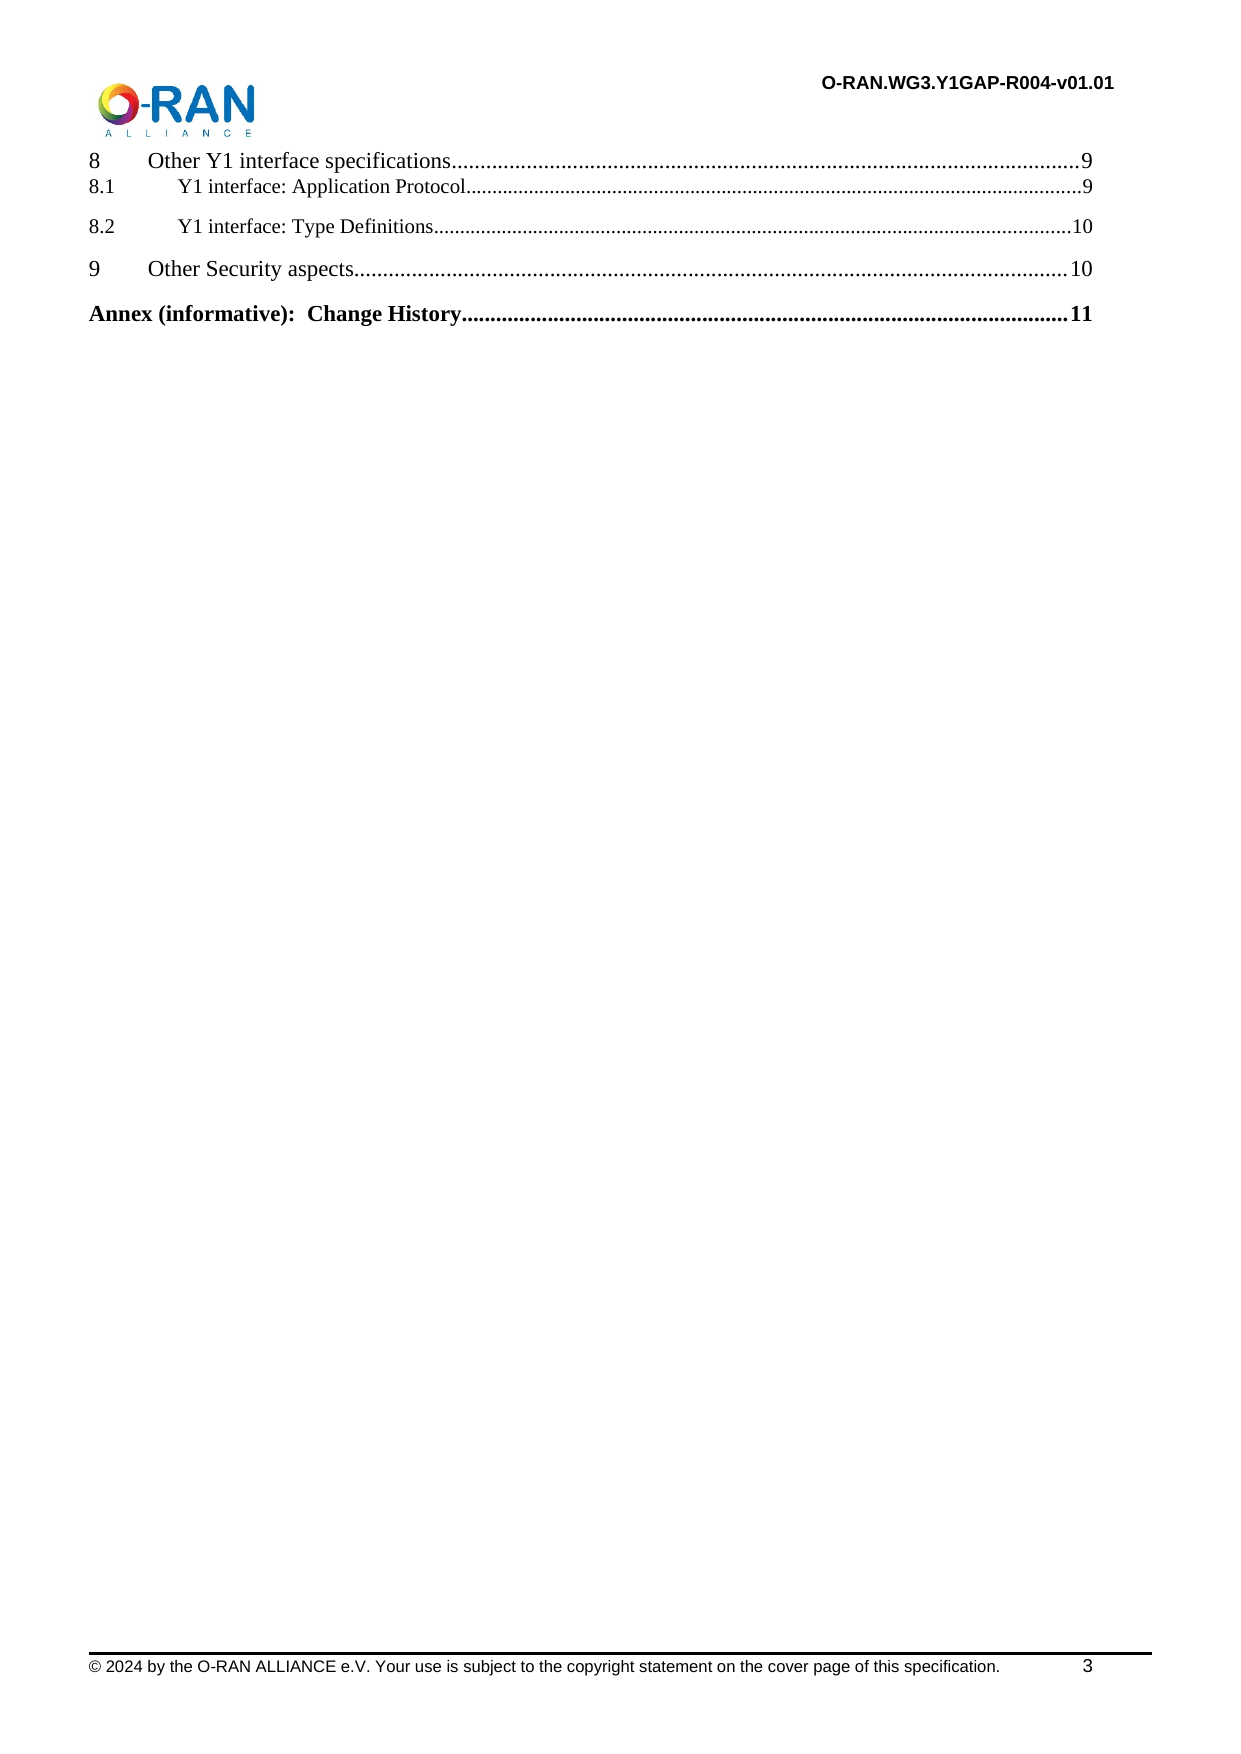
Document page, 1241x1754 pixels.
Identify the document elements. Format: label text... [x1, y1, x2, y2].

text 8.1 Y1 interface: Application Protocol 9 [89, 174, 1152, 198]
text 8 Other Y1 interface specifications 9 [89, 147, 1107, 174]
text 9 Other Security aspects 10 [89, 255, 1107, 281]
text 8.2 Y1 interface: Type Definitions 10 [89, 214, 1152, 238]
text Annex (informative): Change History 11 [89, 300, 1107, 327]
picture [88, 70, 268, 148]
